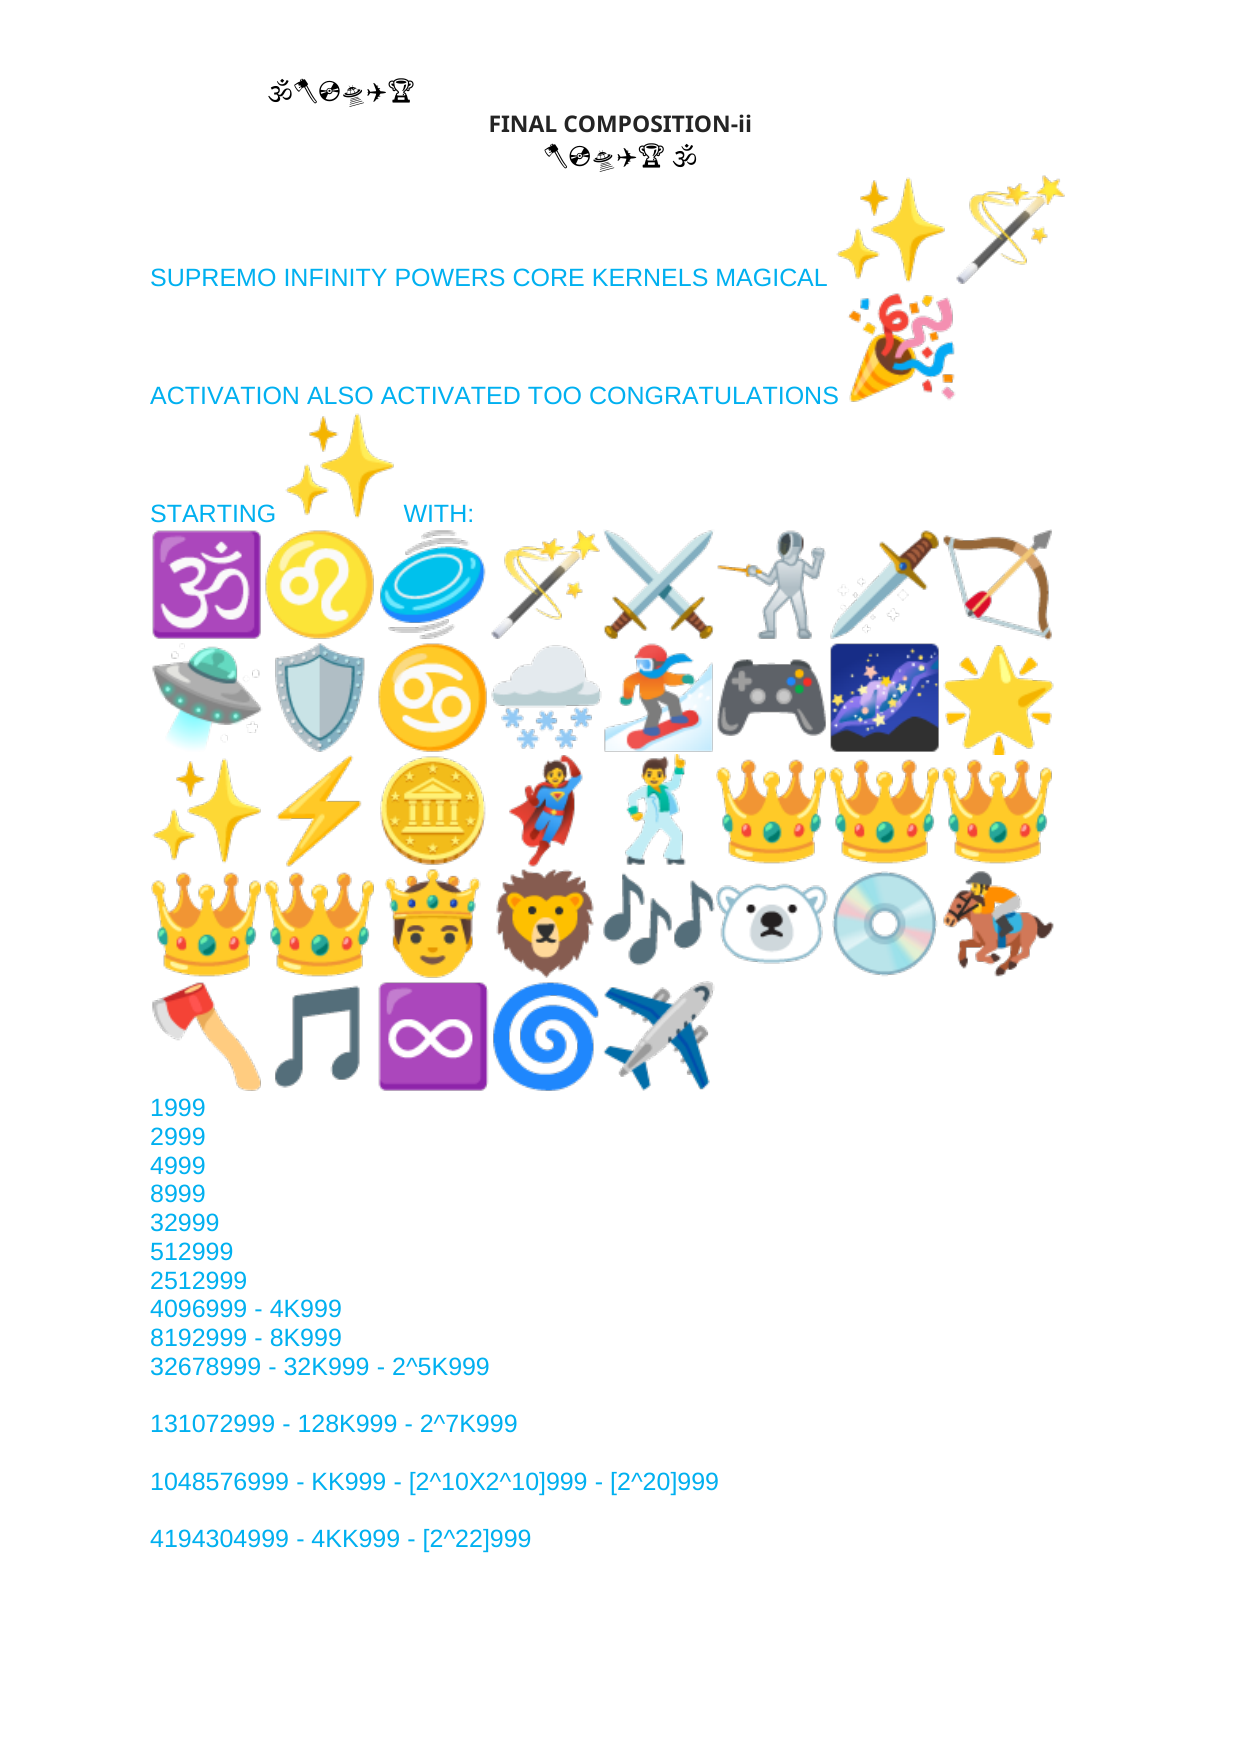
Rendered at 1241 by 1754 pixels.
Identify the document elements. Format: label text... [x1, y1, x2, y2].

picture [834, 173, 948, 287]
picture [846, 291, 959, 405]
text 2512999 [150, 1266, 1090, 1294]
picture [954, 173, 1068, 287]
text 512999 [150, 1237, 1090, 1266]
picture [150, 528, 1055, 1094]
text 2999 [150, 1122, 1090, 1151]
text 4194304999 - 4KK999 - [2^22]999 [150, 1524, 1090, 1553]
text 1048576999 - KK999 - [2^10X2^10]999 - [2^20]999 [150, 1467, 1090, 1496]
text 4096999 - 4K999 [150, 1294, 1090, 1323]
text 8999 [150, 1179, 1090, 1208]
text 131072999 - 128K999 - 2^7K999 [150, 1409, 1090, 1438]
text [150, 173, 1090, 528]
text 32999 [150, 1208, 1090, 1237]
text 1999 [150, 1093, 1090, 1122]
text 32678999 - 32K999 - 2^5K999 [150, 1352, 1090, 1381]
picture [283, 409, 397, 523]
text 8192999 - 8K999 [150, 1323, 1090, 1352]
text 4999 [150, 1151, 1090, 1179]
